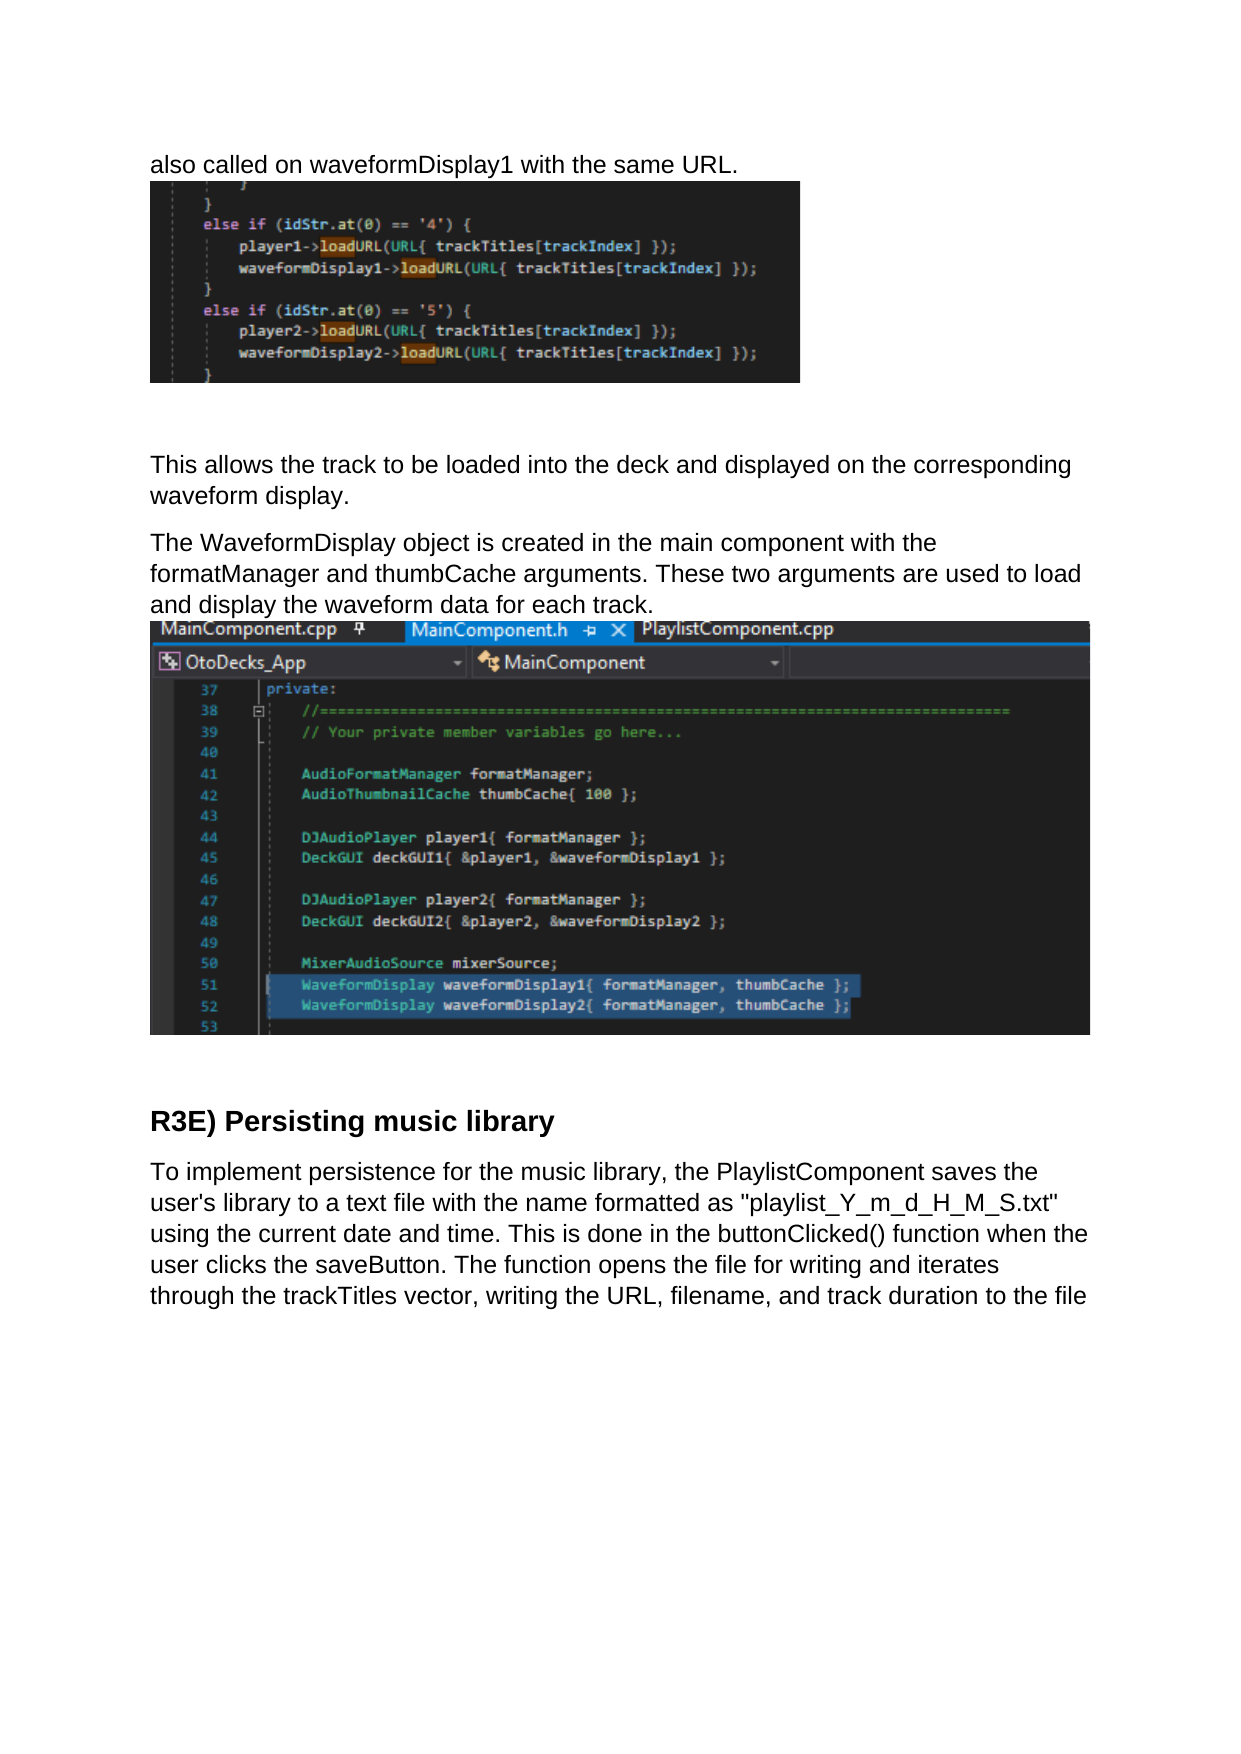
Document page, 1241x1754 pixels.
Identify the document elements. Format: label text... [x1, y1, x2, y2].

text This allows the track to be loaded into the deck and displayed on the corresponding waveform display. [150, 450, 1090, 509]
text R3E) Persisting music library [150, 1104, 1090, 1138]
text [150, 1157, 1090, 1310]
picture [150, 621, 1091, 1035]
picture [150, 181, 800, 383]
text The WaveformDisplay object is created in the main component with the formatManager and thumbCache arguments. These two arguments are used to load and display the waveform data for each track. [150, 528, 1090, 621]
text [150, 150, 1090, 383]
